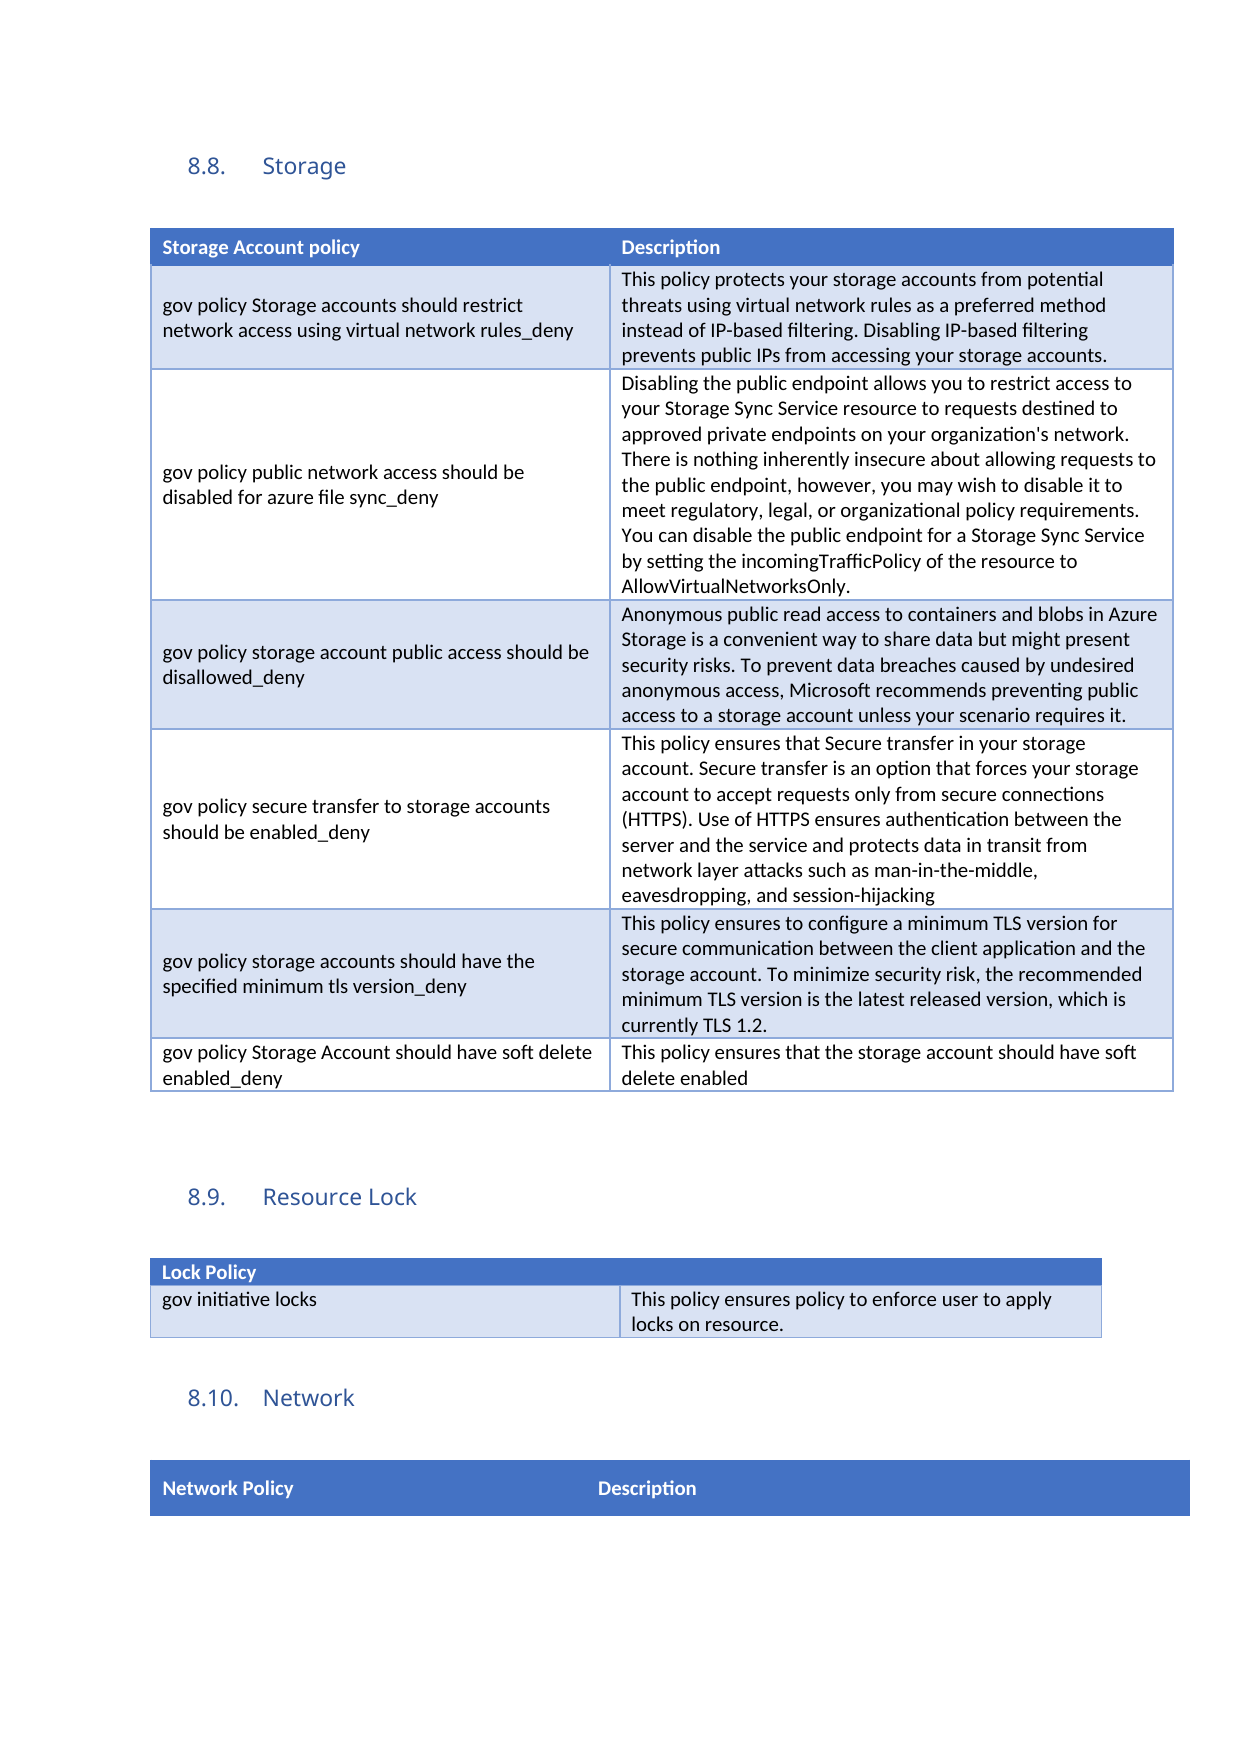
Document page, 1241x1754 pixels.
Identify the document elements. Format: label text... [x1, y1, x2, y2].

table_cell gov policy secure transfer to storage accounts should be enabled_deny [152, 730, 609, 908]
table_cell This policy protects your storage accounts from potential threats using virtual network rules as a preferred method instead of IP-based filtering. Disabling IP-based filtering prevents public IPs from accessing your storage accounts. [611, 266, 1172, 368]
table_cell This policy ensures that the storage account should have soft delete enabled [611, 1039, 1172, 1090]
table_header Storage Account policy [152, 230, 610, 264]
table_header Lock Policy [151, 1259, 619, 1285]
table_cell gov policy public network access should be disabled for azure file sync_deny [152, 370, 609, 599]
table_header Network Policy [152, 1462, 587, 1514]
table_cell gov initiative locks [151, 1286, 619, 1337]
table_cell This policy ensures policy to enforce user to apply locks on resource. [621, 1286, 1101, 1337]
table_header Description [610, 230, 1172, 264]
table_cell gov policy Storage accounts should restrict network access using virtual network rules_deny [152, 266, 609, 368]
table_cell Anonymous public read access to containers and blobs in Azure Storage is a convenient way to share data but might present security risks. To prevent data breaches caused by undesired anonymous access, Microsoft recommends preventing public access to a storage account unless your scenario requires it. [611, 601, 1172, 728]
table_header Description [587, 1462, 1188, 1514]
subtitle Resource Lock [187, 1180, 1090, 1212]
table_cell Disabling the public endpoint allows you to restrict access to your Storage Sync Service resource to requests destined to approved private endpoints on your organization's network. There is nothing inherently insecure about allowing requests to the public endpoint, however, you may wish to disable it to meet regulatory, legal, or organizational policy requirements. You can disable the public endpoint for a Storage Sync Service by setting the incomingTrafficPolicy of the resource to AllowVirtualNetworksOnly. [611, 370, 1172, 599]
subtitle Storage [187, 150, 1090, 181]
table_cell gov policy storage accounts should have the specified minimum tls version_deny [152, 910, 609, 1037]
table_cell gov policy storage account public access should be disallowed_deny [152, 601, 609, 728]
subtitle Network [187, 1382, 1090, 1413]
table_cell gov policy Storage Account should have soft delete enabled_deny [152, 1039, 609, 1090]
table_header [621, 1259, 1101, 1285]
table_cell This policy ensures that Secure transfer in your storage account. Secure transfer is an option that forces your storage account to accept requests only from secure connections (HTTPS). Use of HTTPS ensures authentication between the server and the service and protects data in transit from network layer attacks such as man-in-the-middle, eavesdropping, and session-hijacking [611, 730, 1172, 908]
table_cell This policy ensures to configure a minimum TLS version for secure communication between the client application and the storage account. To minimize security risk, the recommended minimum TLS version is the latest released version, which is currently TLS 1.2. [611, 910, 1172, 1037]
